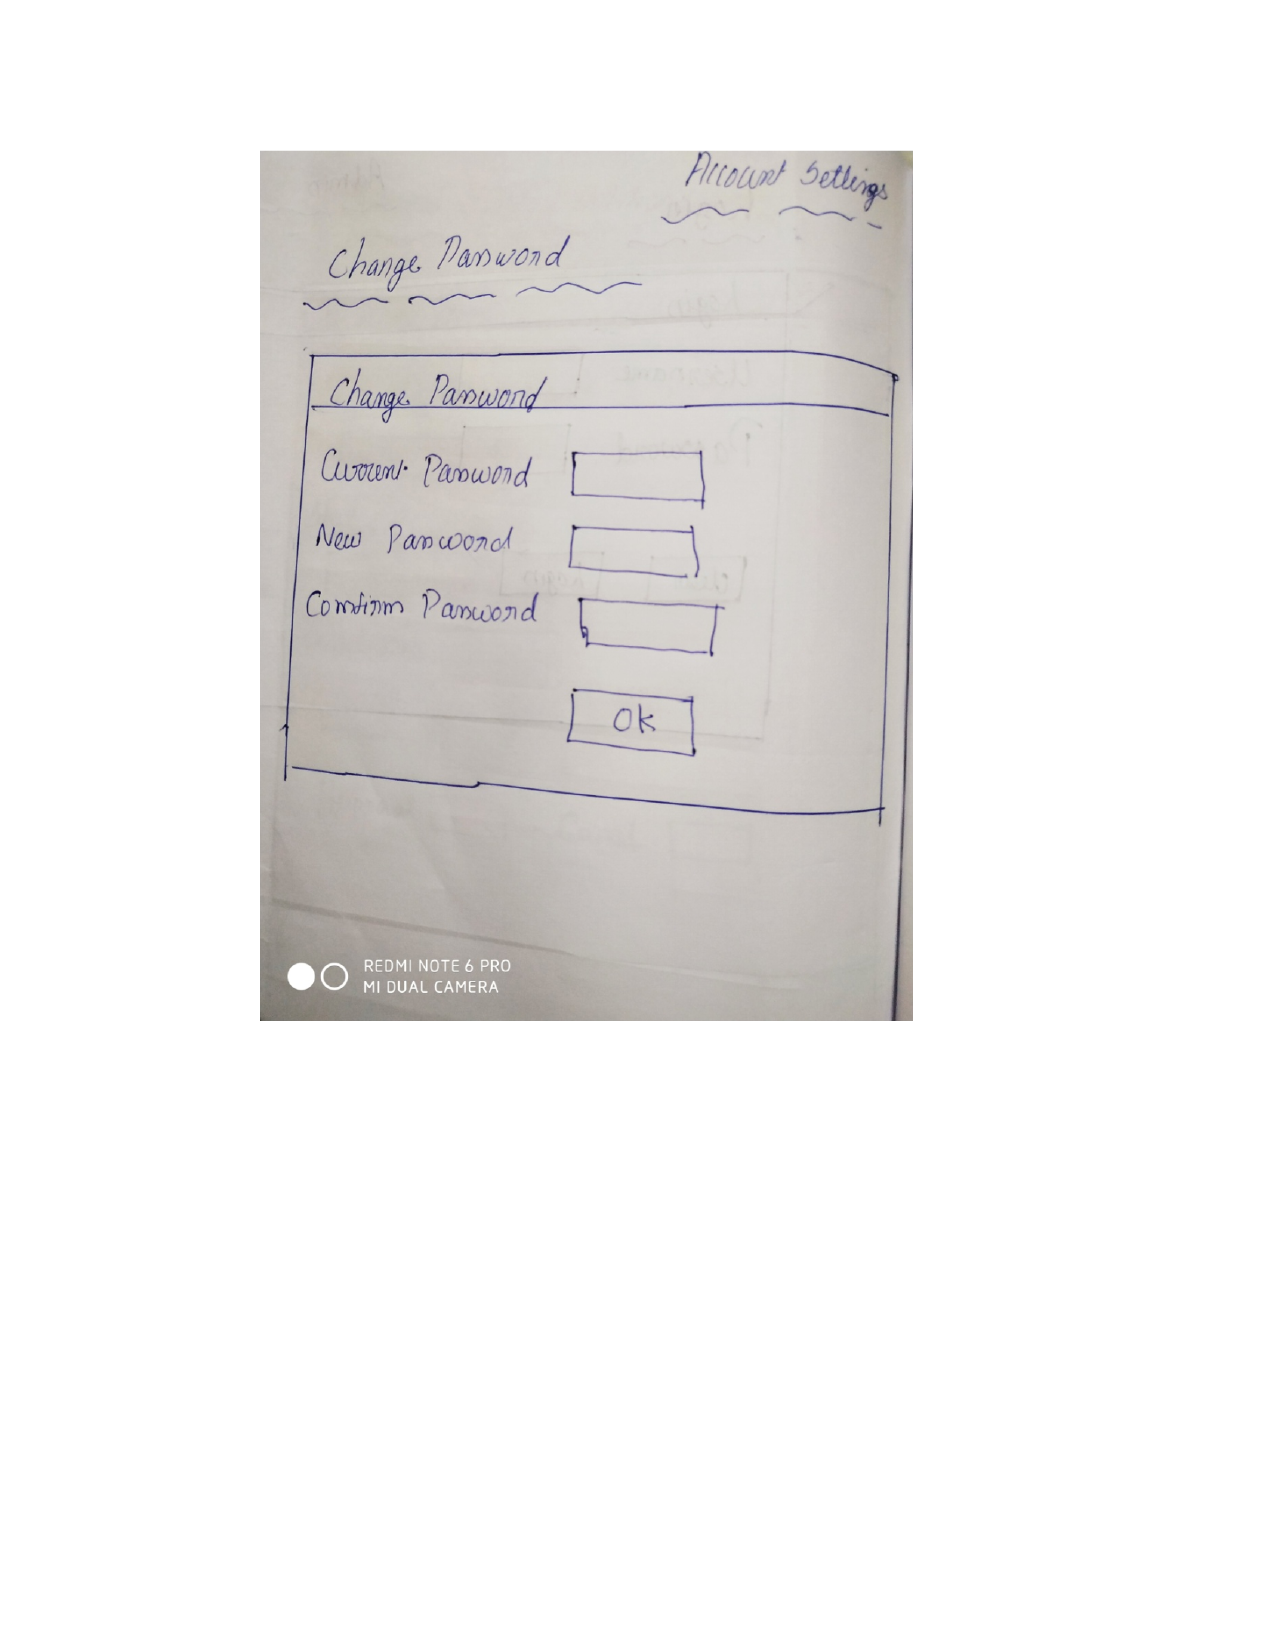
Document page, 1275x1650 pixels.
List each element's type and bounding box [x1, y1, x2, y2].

picture [260, 152, 913, 1020]
